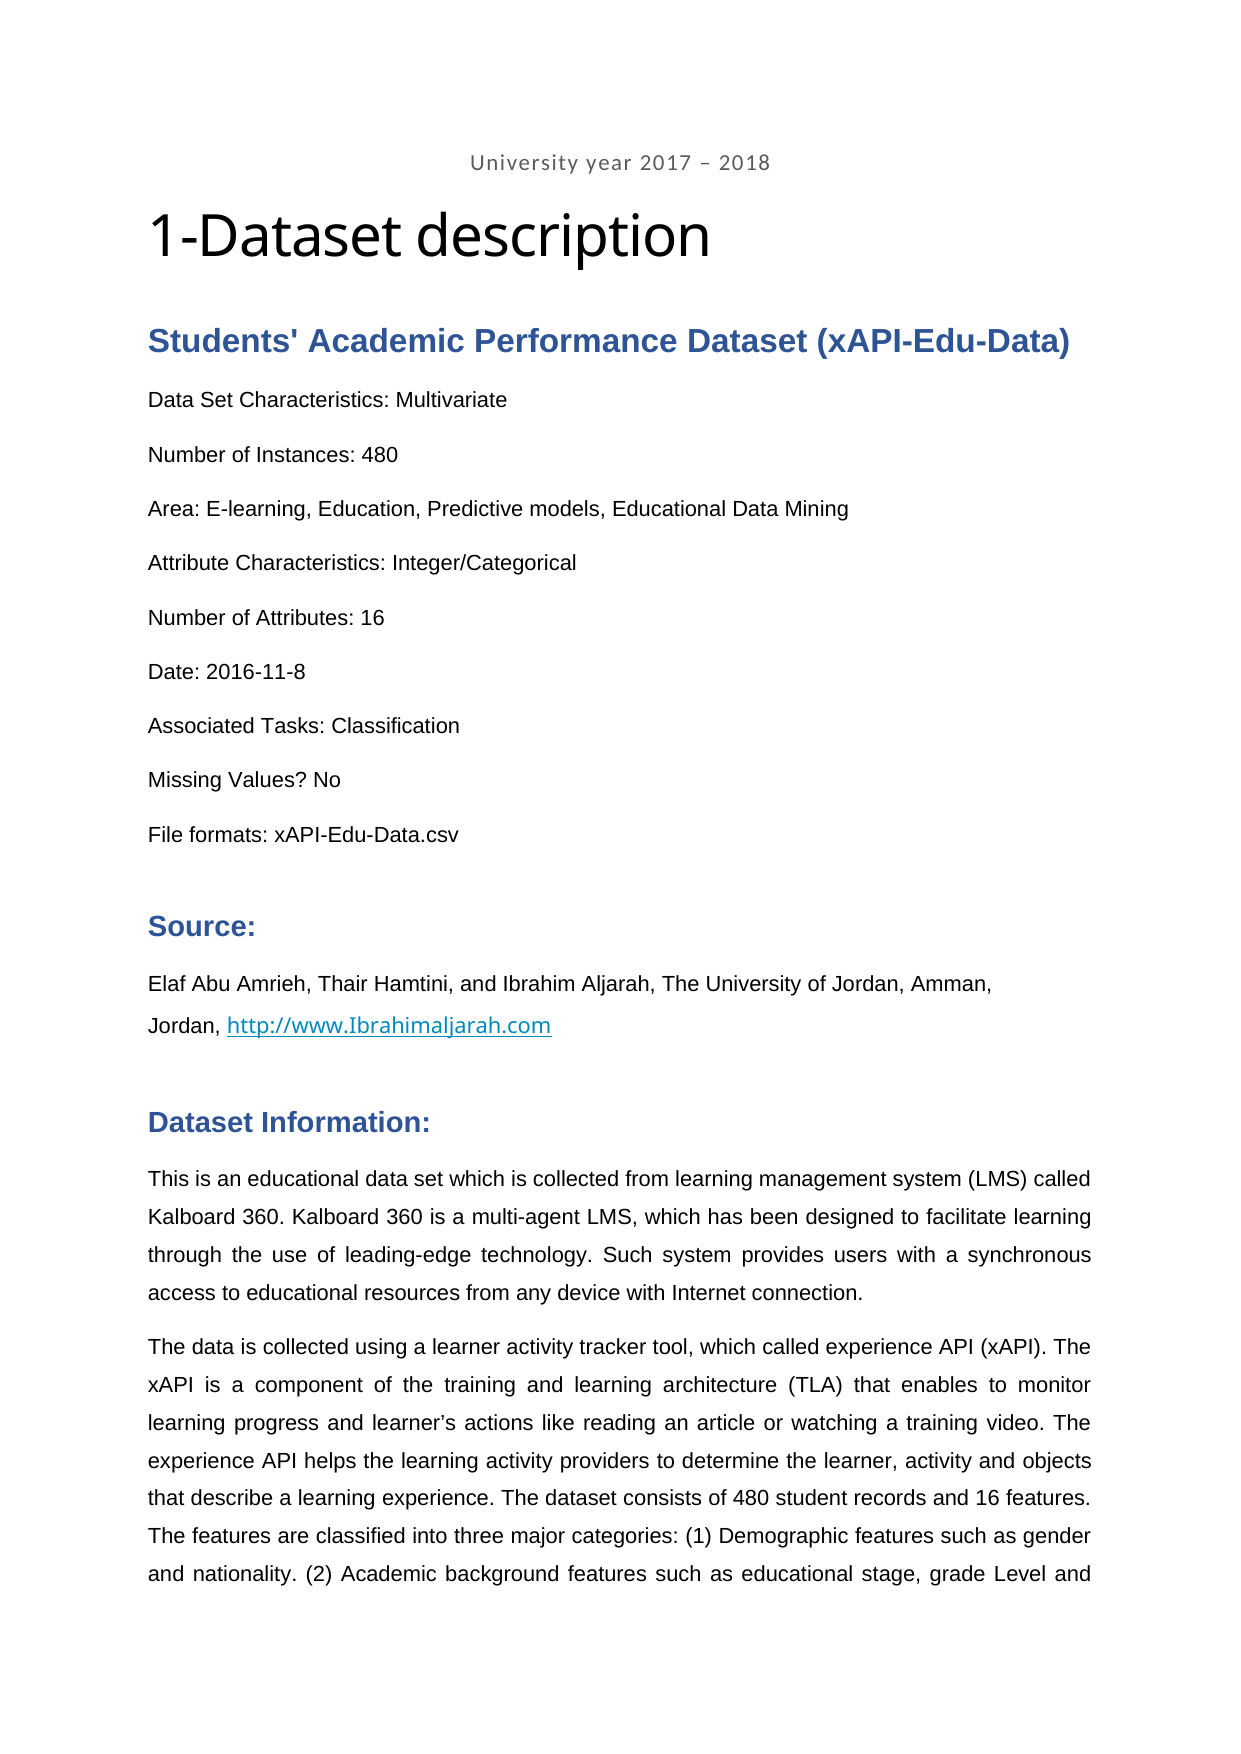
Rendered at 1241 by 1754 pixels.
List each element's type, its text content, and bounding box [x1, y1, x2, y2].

text Number of Instances: 480 [148, 442, 1093, 467]
title 1-Dataset description [148, 194, 1093, 274]
text Missing Values? No [148, 767, 1093, 792]
text Date: 2016-11-8 [148, 659, 1093, 684]
text Data Set Characteristics: Multivariate [148, 387, 1093, 412]
text Attribute Characteristics: Integer/Categorical [148, 550, 1093, 575]
text This is an educational data set which is collected from learning management system (LMS) called Kalboard 360. Kalboard 360 is a multi-agent LMS, which has been designed to facilitate learning through the use of leading-edge technology. Such system provides users with a synchronous access to educational resources from any device with Internet connection. [148, 1166, 1093, 1305]
text Area: E-learning, Education, Predictive models, Educational Data Mining [148, 496, 1093, 521]
text Elaf Abu Amrieh, Thair Hamtini, and Ibrahim Aljarah, The University of Jordan, Amman, Jordan, http://www.Ibrahimaljarah.com [148, 970, 1093, 1040]
subtitle Dataset Information: [148, 1105, 1093, 1139]
text Number of Attributes: 16 [148, 604, 1093, 629]
subtitle Students' Academic Performance Dataset (xAPI-Edu-Data) [148, 321, 1093, 359]
subtitle University year 2017 – 2018 [148, 148, 1093, 176]
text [148, 1334, 1093, 1586]
text File formats: xAPI-Edu-Data.csv [148, 821, 1093, 847]
subtitle Source: [148, 909, 1093, 943]
text Associated Tasks: Classification [148, 713, 1093, 738]
